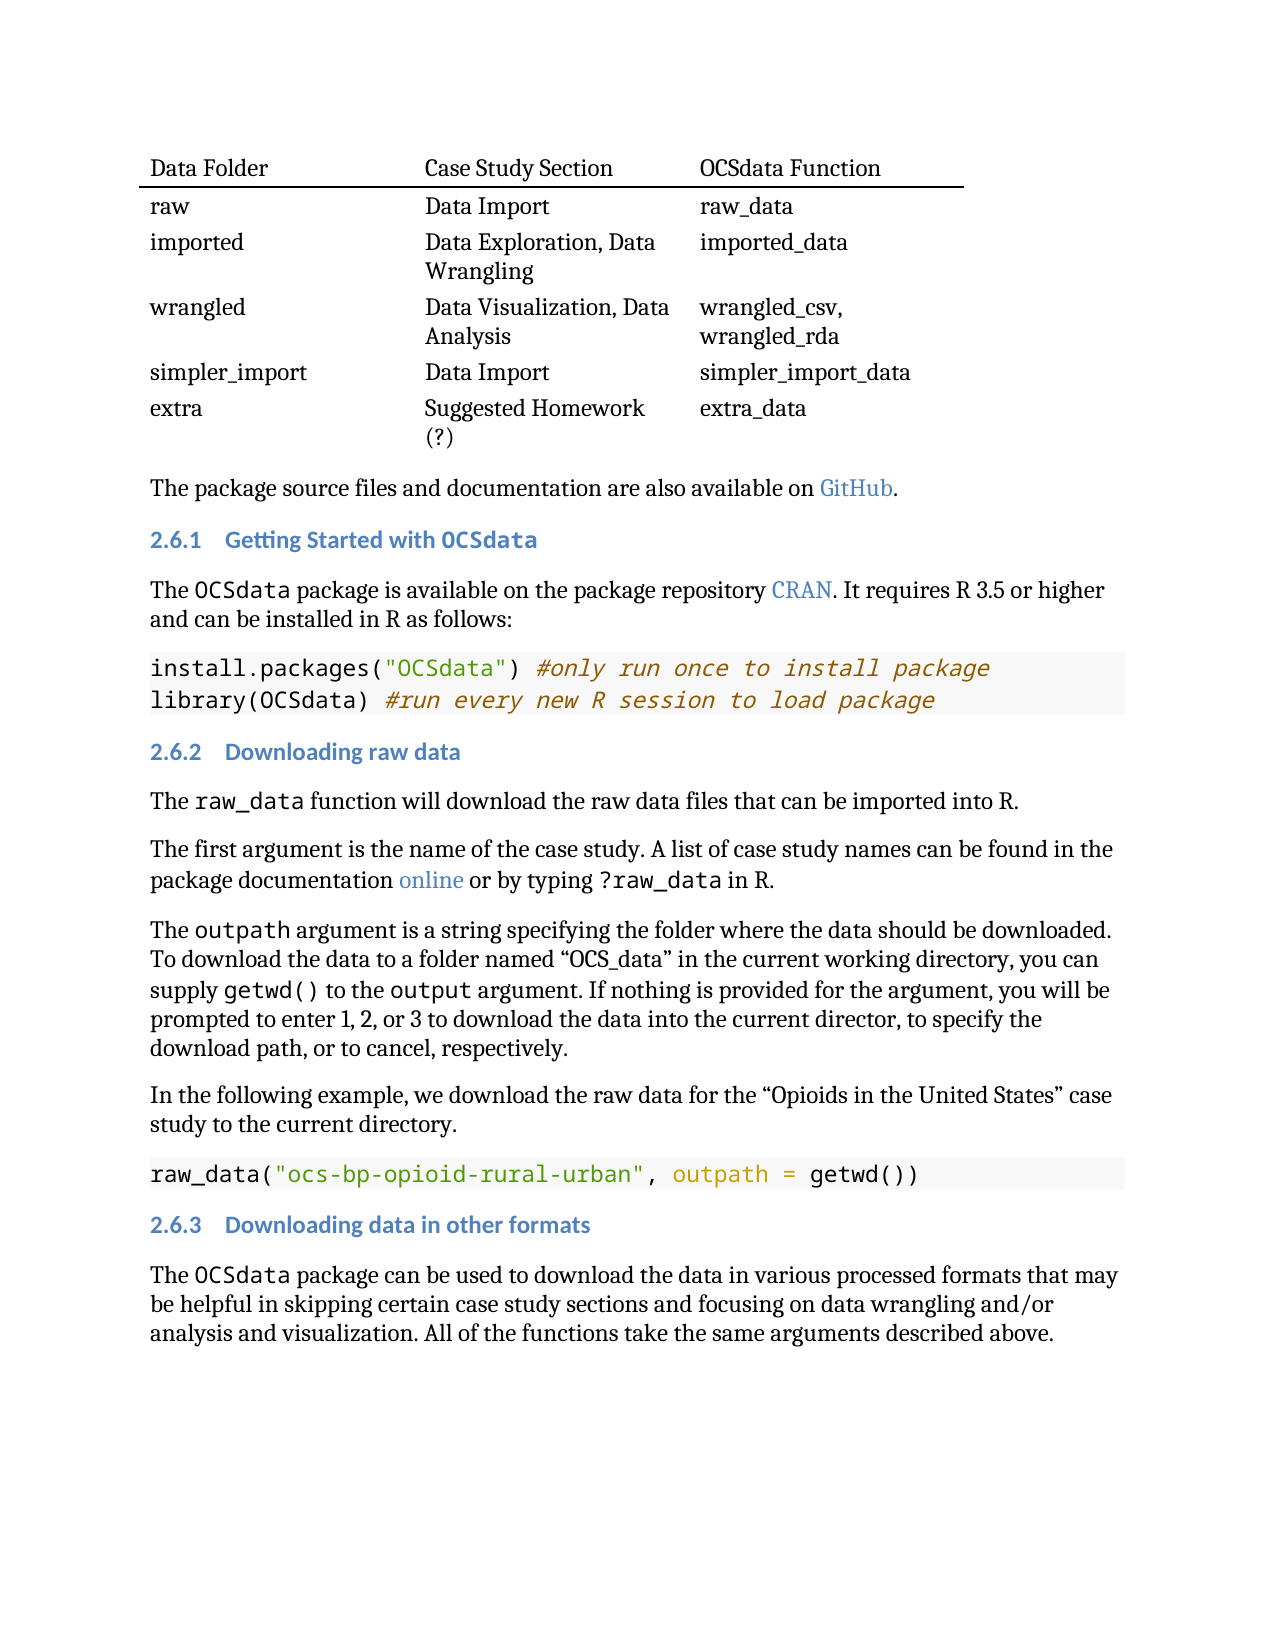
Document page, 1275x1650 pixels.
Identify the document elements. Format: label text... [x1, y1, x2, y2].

text The OCSdata package can be used to download the data in various processed formats that may be helpful in skipping certain case study sections and focusing on data wrangling and/or analysis and visualization. All of the functions take the same arguments described above. [150, 1259, 1125, 1348]
table_cell raw [139, 188, 414, 224]
table_cell imported_data [689, 224, 964, 289]
text In the following example, we download the raw data for the “Opioids in the United States” case study to the current directory. [150, 1081, 1125, 1139]
table_cell wrangled [139, 289, 414, 354]
table_header Data Folder [139, 150, 414, 186]
text install.packages("OCSdata") #only run once to install package library(OCSdata) #run every new R session to load package [150, 652, 1125, 715]
table_cell wrangled_csv, wrangled_rda [689, 289, 964, 354]
subtitle 2.6.3 Downloading data in other formats [150, 1209, 1125, 1240]
table_header OCSdata Function [689, 150, 964, 186]
text The package source files and documentation are also available on GitHub. [150, 474, 1125, 503]
text The OCSdata package is available on the package repository CRAN. It requires R 3.5 or higher and can be installed in R as follows: [150, 574, 1125, 634]
table_cell extra_data [689, 390, 964, 455]
text The outpath argument is a string specifying the folder where the data should be downloaded. To download the data to a folder named “OCS_data” in the current working directory, you can supply getwd() to the output argument. If nothing is provided for the argument, you will be prompted to enter 1, 2, or 3 to download the data into the current director, to specify the download path, or to cancel, respectively. [150, 914, 1125, 1062]
table_cell extra [139, 390, 414, 455]
table_cell simpler_import [139, 354, 414, 390]
table_cell Data Visualization, Data Analysis [414, 289, 689, 354]
table_cell Data Import [414, 354, 689, 390]
table_header Case Study Section [414, 150, 689, 186]
table_cell Suggested Homework (?) [414, 390, 689, 455]
table_cell Data Import [414, 188, 689, 224]
table_cell simpler_import_data [689, 354, 964, 390]
text The raw_data function will download the raw data files that can be imported into R. [150, 785, 1125, 816]
table_cell raw_data [689, 188, 964, 224]
table_cell Data Exploration, Data Wrangling [414, 224, 689, 289]
table_cell imported [139, 224, 414, 289]
subtitle 2.6.1 Getting Started with OCSdata [150, 524, 1125, 555]
text The first argument is the name of the case study. A list of case study names can be found in the package documentation online or by typing ?raw_data in R. [150, 835, 1125, 895]
text raw_data("ocs-bp-opioid-rural-urban", outpath = getwd()) [150, 1157, 1125, 1189]
subtitle 2.6.2 Downloading raw data [150, 736, 1125, 766]
